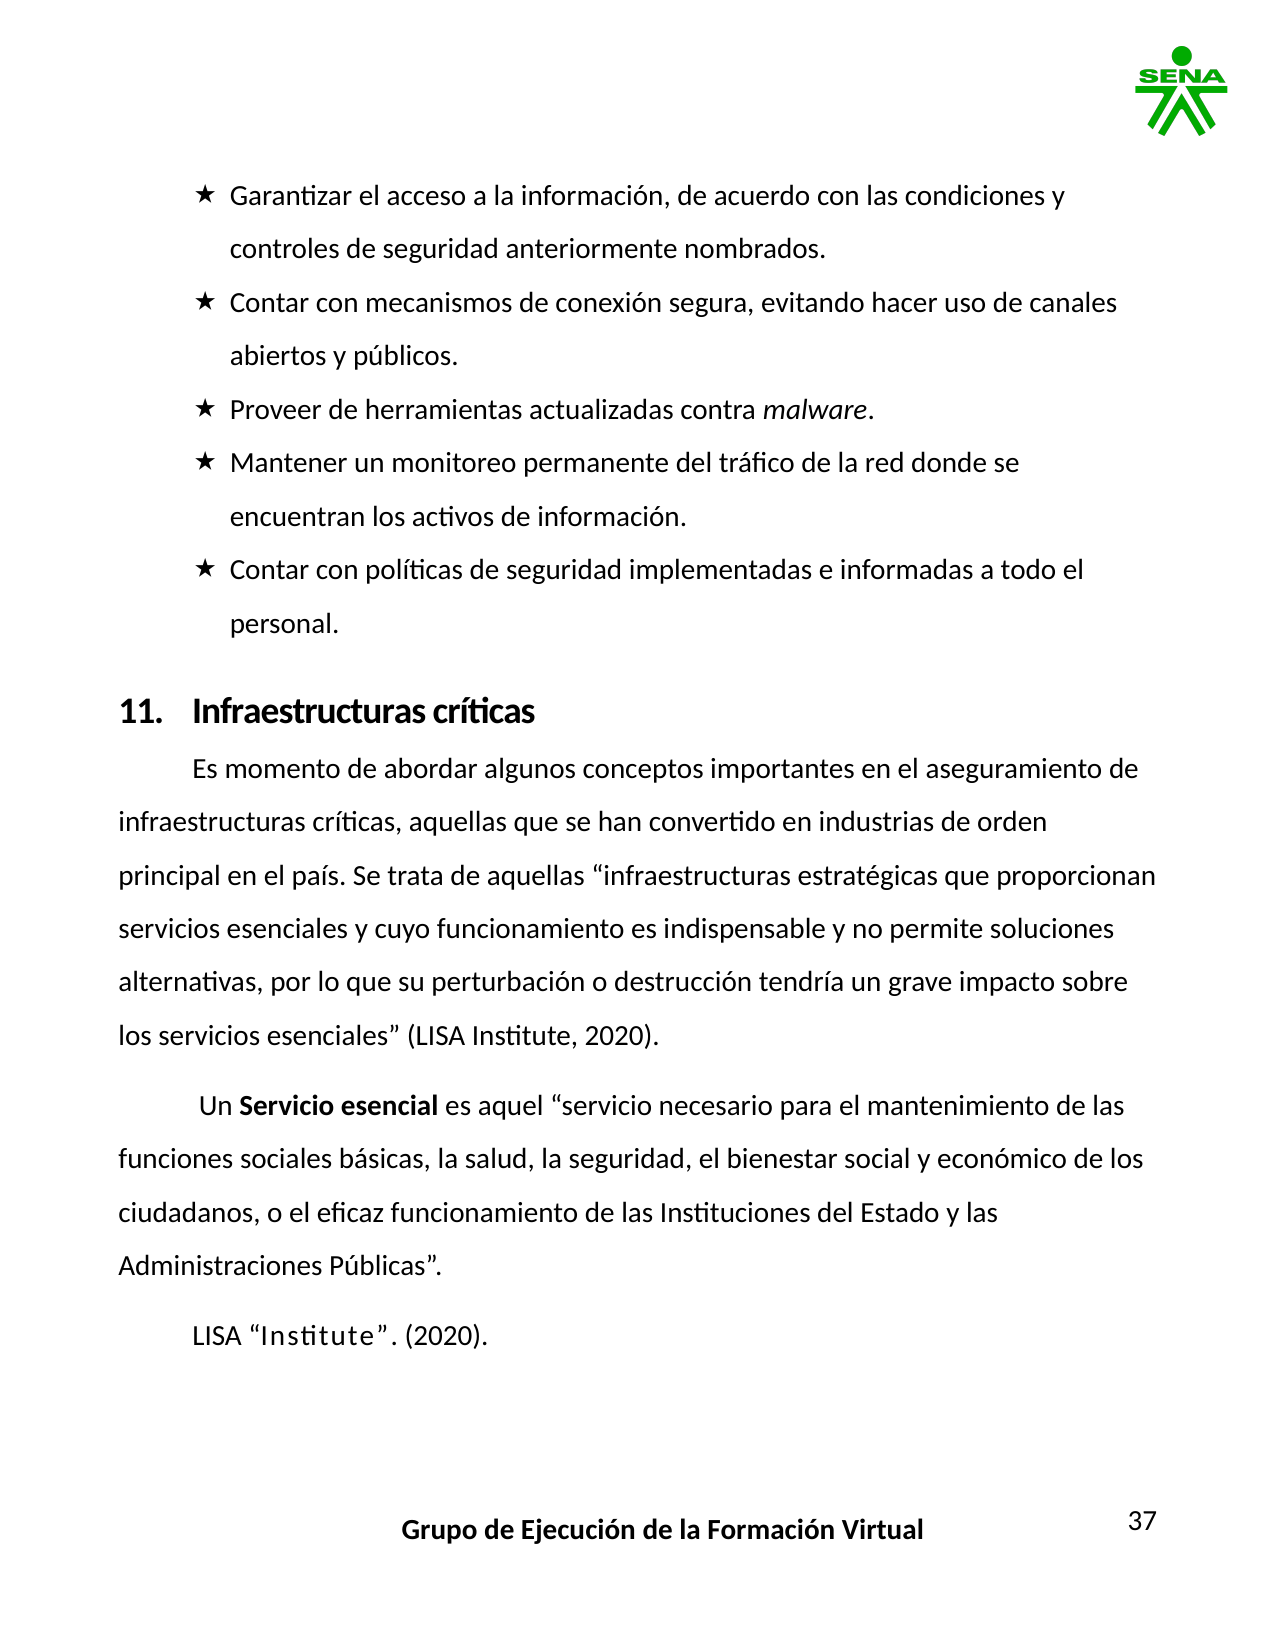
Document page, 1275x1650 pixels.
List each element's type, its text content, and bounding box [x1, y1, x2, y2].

text Un Servicio esencial es aquel “servicio necesario para el mantenimiento de las funciones sociales básicas, la salud, la seguridad, el bienestar social y económico de los ciudadanos, o el eficaz funcionamiento de las Instituciones del Estado y las Administraciones Públicas”. [118, 1087, 1157, 1283]
list Contar con mecanismos de conexión segura, evitando hacer uso de canales abiertos y públicos. [192, 284, 1157, 373]
text Es momento de abordar algunos conceptos importantes en el aseguramiento de infraestructuras críticas, aquellas que se han convertido en industrias de orden principal en el país. Se trata de aquellas “infraestructuras estratégicas que proporcionan servicios esenciales y cuyo funcionamiento es indispensable y no permite soluciones alternativas, por lo que su perturbación o destrucción tendría un grave impacto sobre los servicios esenciales” (LISA Institute, 2020). [118, 750, 1157, 1053]
list Proveer de herramientas actualizadas contra malware. [192, 391, 1157, 427]
list Mantener un monitoreo permanente del tráfico de la red donde se encuentran los activos de información. [192, 444, 1157, 533]
subtitle Infraestructuras críticas [118, 687, 1157, 733]
text LISA “Institute”. (2020). [118, 1317, 1157, 1353]
list Contar con políticas de seguridad implementadas e informadas a todo el personal. [192, 551, 1157, 640]
picture [1135, 46, 1228, 136]
list Garantizar el acceso a la información, de acuerdo con las condiciones y controles de seguridad anteriormente nombrados. [192, 177, 1157, 266]
